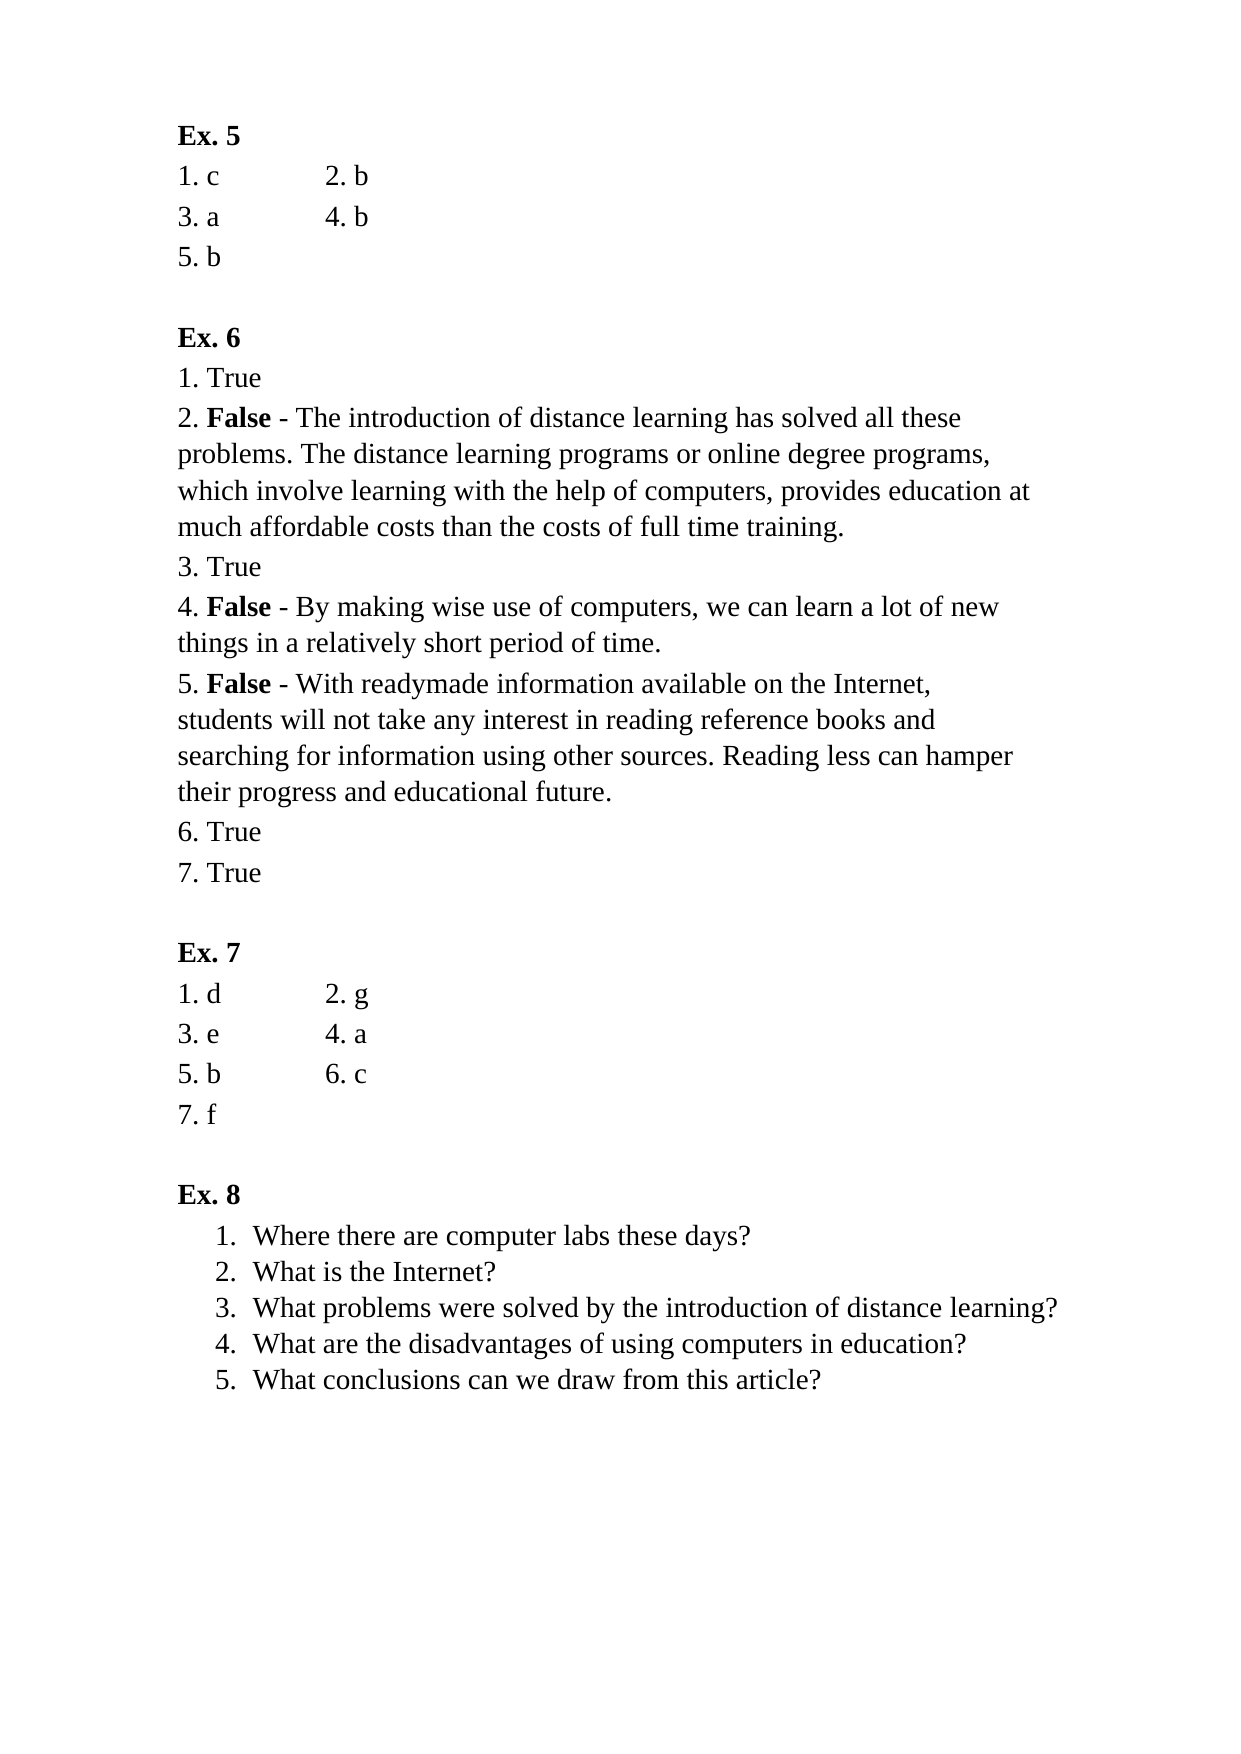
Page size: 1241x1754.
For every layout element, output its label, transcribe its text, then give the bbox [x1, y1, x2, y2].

list What problems were solved by the introduction of distance learning? [215, 1290, 1152, 1323]
text 1. d 2. g [177, 976, 1033, 1009]
text 5. False - With readymade information available on the Internet, students will not take any interest in reading reference books and searching for information using other sources. Reading less can hamper their progress and educational future. [177, 666, 1033, 808]
list What are the disadvantages of using computers in education? [215, 1326, 1152, 1360]
text 5. b [177, 239, 1033, 273]
text 3. True [177, 549, 1033, 583]
text 7. f [177, 1097, 1033, 1130]
list What conclusions can we draw from this article? [215, 1362, 1152, 1396]
text 4. False - By making wise use of computers, we can learn a lot of new things in a relatively short period of time. [177, 589, 1033, 659]
text 3. a 4. b [177, 199, 1033, 232]
text 5. b 6. c [177, 1056, 1033, 1090]
text 7. True [177, 855, 1033, 888]
text Ex. 8 [177, 1177, 1033, 1211]
text 3. e 4. a [177, 1016, 1033, 1050]
text 1. c 2. b [177, 158, 1033, 192]
list What is the Internet? [215, 1254, 1152, 1287]
text 1. True [177, 360, 1033, 393]
text Ex. 6 [177, 320, 1033, 353]
text 2. False - The introduction of distance learning has solved all these problems. The distance learning programs or online degree programs, which involve learning with the help of computers, provides education at much affordable costs than the costs of full time training. [177, 400, 1033, 542]
text Ex. 5 [177, 118, 1033, 152]
text Ex. 7 [177, 936, 1033, 969]
text 6. True [177, 814, 1033, 848]
list Where there are computer labs these days? [215, 1218, 1152, 1251]
